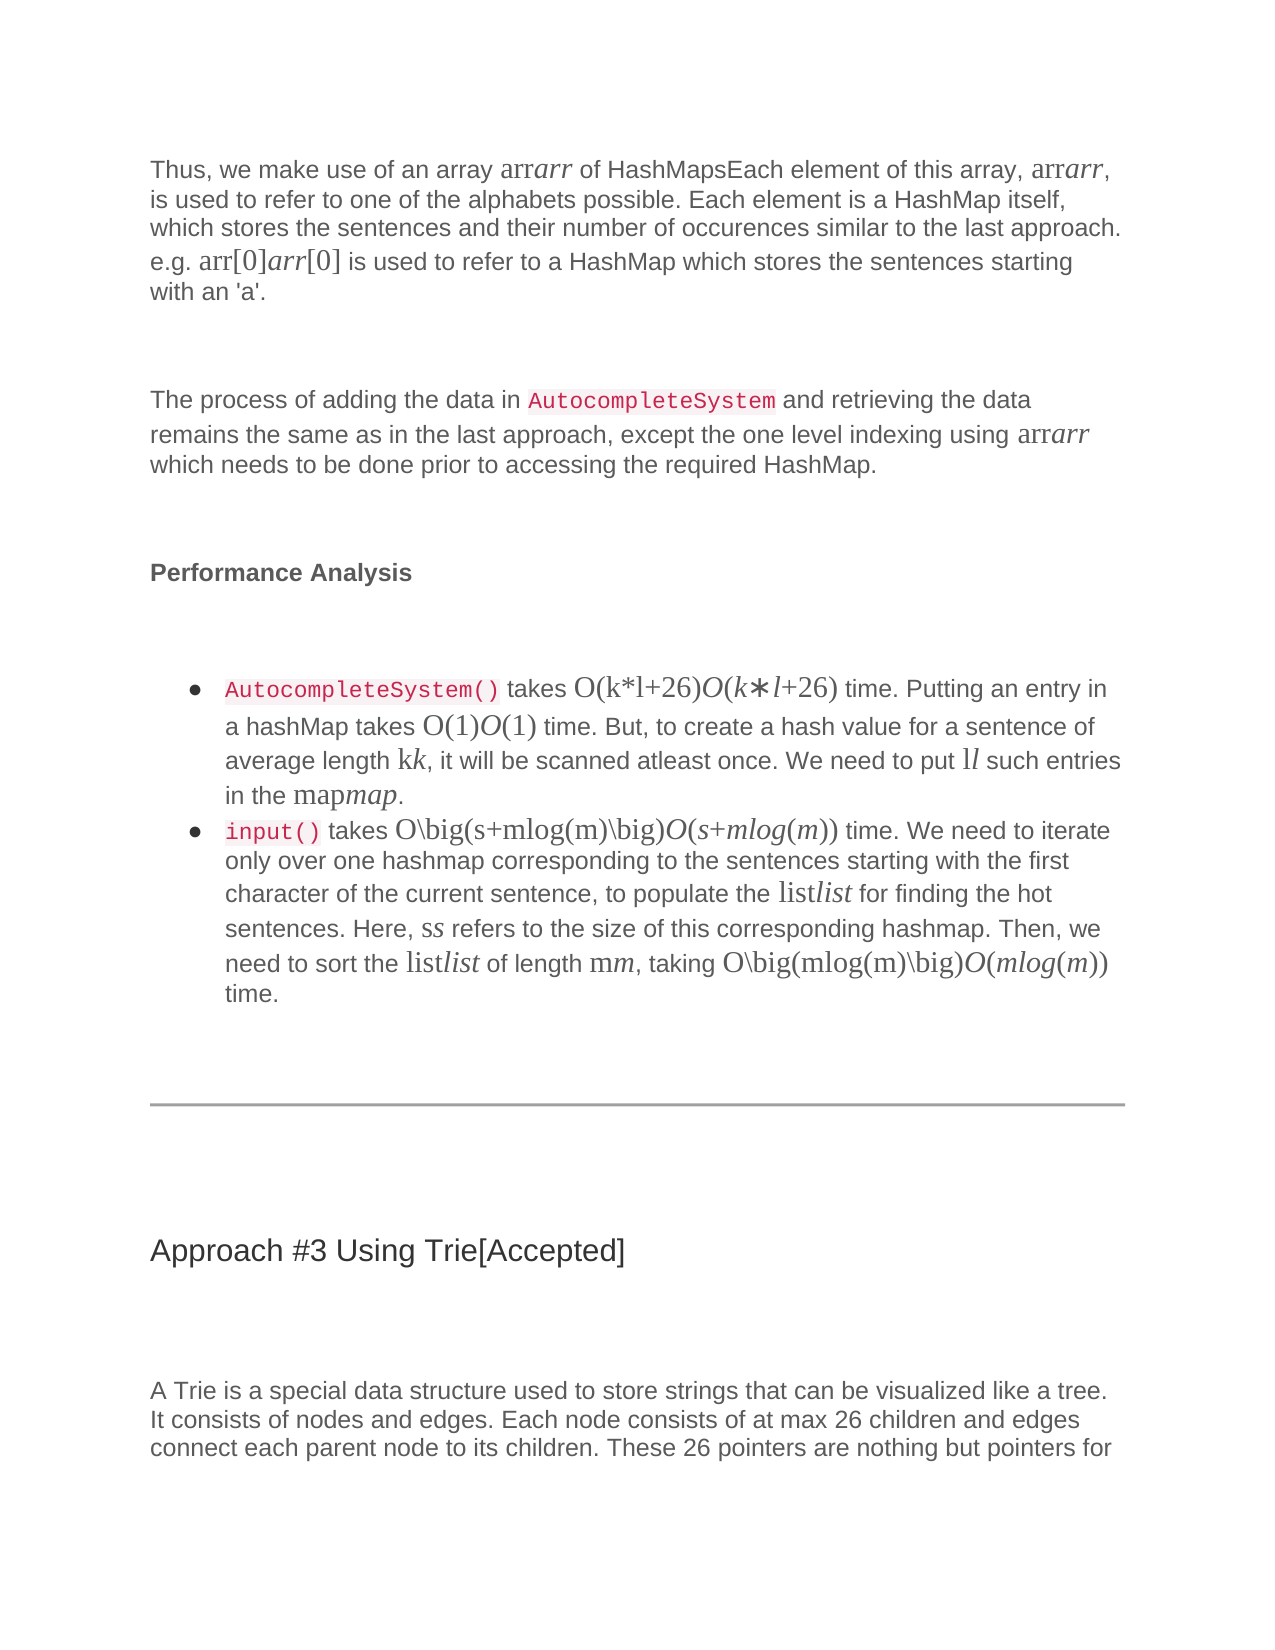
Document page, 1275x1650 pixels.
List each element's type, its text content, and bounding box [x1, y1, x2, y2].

text Thus, we make use of an array arrarr of HashMapsEach element of this array, arrarr, is used to refer to one of the alphabets possible. Each element is a HashMap itself, which stores the sentences and their number of occurences similar to the last approach. e.g. arr[0]arr[0] is used to refer to a HashMap which stores the sentences starting with an 'a'. [150, 150, 1125, 306]
subtitle Approach #3 Using Trie[Accepted] [150, 1232, 1125, 1267]
list input() takes O\big(s+mlog(m)\big)O(s+mlog(m)) time. We need to iterate only over one hashmap corresponding to the sentences starting with the first character of the current sentence, to populate the listlist for finding the hot sentences. Here, ss refers to the size of this corresponding hashmap. Then, we need to sort the listlist of length mm, taking O\big(mlog(m)\big)O(mlog(m)) time. [187, 811, 1125, 1007]
text Performance Analysis [150, 558, 1125, 586]
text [150, 1376, 1125, 1462]
text The process of adding the data in AutocompleteSystem and retrieving the data remains the same as in the last approach, except the one level indexing using arrarr which needs to be done prior to accessing the required HashMap. [150, 385, 1125, 478]
list AutocompleteSystem() takes O(k*l+26)O(k∗l+26) time. Putting an entry in a hashMap takes O(1)O(1) time. But, to create a hash value for a sentence of average length kk, it will be scanned atleast once. We need to put ll such entries in the mapmap. [187, 666, 1125, 811]
